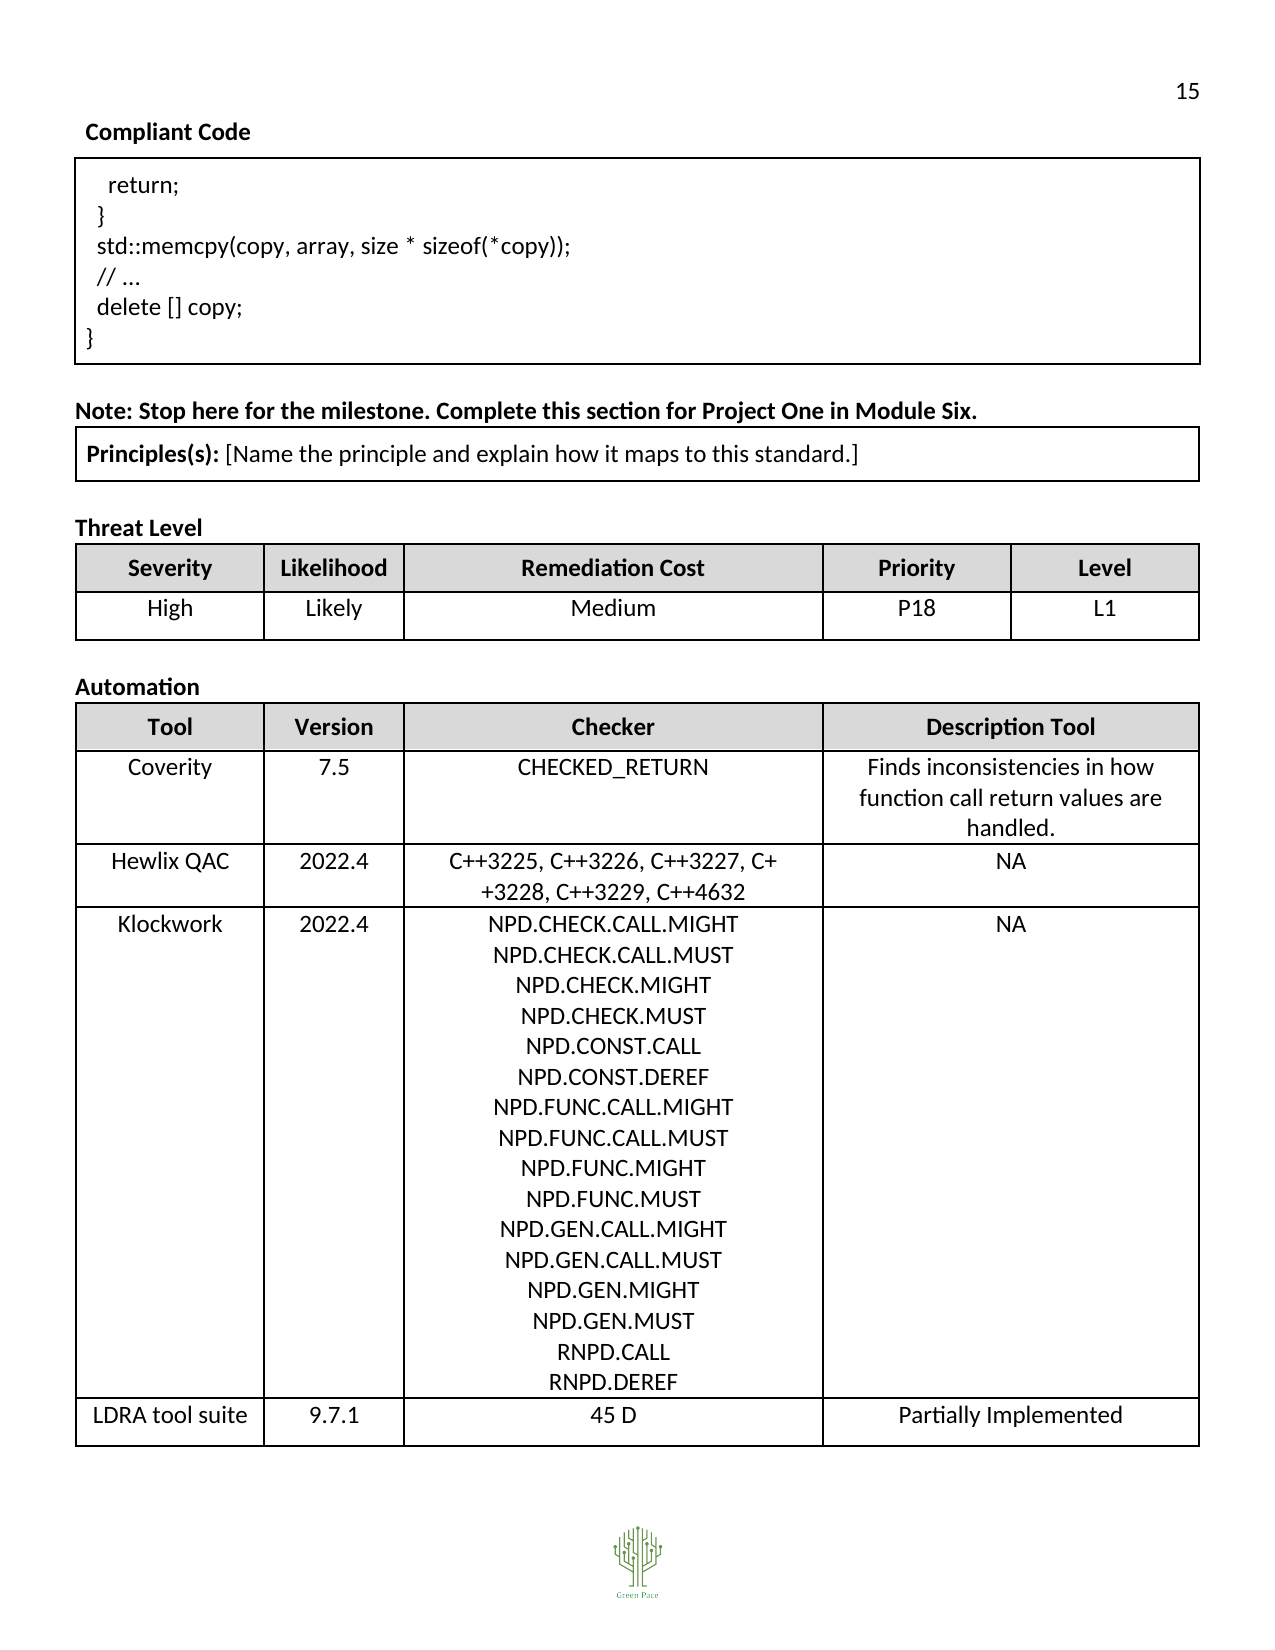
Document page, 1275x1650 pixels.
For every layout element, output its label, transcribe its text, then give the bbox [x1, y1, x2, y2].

table_cell NA [824, 845, 1198, 906]
table_header Compliant Code [75, 106, 1200, 157]
table_cell Hewlix QAC [77, 845, 263, 906]
table_cell Likely [265, 593, 403, 638]
table_cell L1 [1012, 593, 1198, 638]
table_cell Coverity [77, 752, 263, 843]
table_header Tool [77, 704, 263, 749]
table_cell CHECKED_RETURN [405, 752, 822, 843]
table_cell High [77, 593, 263, 638]
table_cell LDRA tool suite [77, 1399, 263, 1444]
table_header Likelihood [265, 545, 403, 591]
table_cell P18 [824, 593, 1010, 638]
table_header Checker [405, 704, 822, 749]
table_cell Finds inconsistencies in how function call return values are handled. [824, 752, 1198, 843]
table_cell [76, 159, 1199, 363]
text Threat Level [75, 512, 1200, 543]
table_cell NA [824, 908, 1198, 1397]
table_cell 2022.4 [265, 908, 403, 1397]
text Automation [75, 671, 1200, 702]
table_cell 7.5 [265, 752, 403, 843]
table_cell Partially Implemented [824, 1399, 1198, 1444]
table_header Severity [77, 545, 263, 591]
table_header Priority [824, 545, 1010, 591]
table_cell Medium [405, 593, 822, 638]
table_header Principles(s): [Name the principle and explain how it maps to this standard.] [77, 428, 1198, 479]
table_cell 45 D [405, 1399, 822, 1444]
table_header Version [265, 704, 403, 749]
table_header Level [1012, 545, 1198, 591]
table_cell NPD.CHECK.CALL.MIGHT NPD.CHECK.CALL.MUST NPD.CHECK.MIGHT NPD.CHECK.MUST NPD.CONST.CALL NPD.CONST.DEREF NPD.FUNC.CALL.MIGHT NPD.FUNC.CALL.MUST NPD.FUNC.MIGHT NPD.FUNC.MUST NPD.GEN.CALL.MIGHT NPD.GEN.CALL.MUST NPD.GEN.MIGHT NPD.GEN.MUST RNPD.CALL RNPD.DEREF [405, 908, 822, 1397]
picture [605, 1521, 670, 1606]
table_cell Klockwork [77, 908, 263, 1397]
table_header Description Tool [824, 704, 1198, 749]
table_cell 9.7.1 [265, 1399, 403, 1444]
table_cell C++3225, C++3226, C++3227, C++3228, C++3229, C++4632 [405, 845, 822, 906]
table_header Remediation Cost [405, 545, 822, 591]
table_cell 2022.4 [265, 845, 403, 906]
text Note: Stop here for the milestone. Complete this section for Project One in Module Six. [75, 396, 1200, 426]
